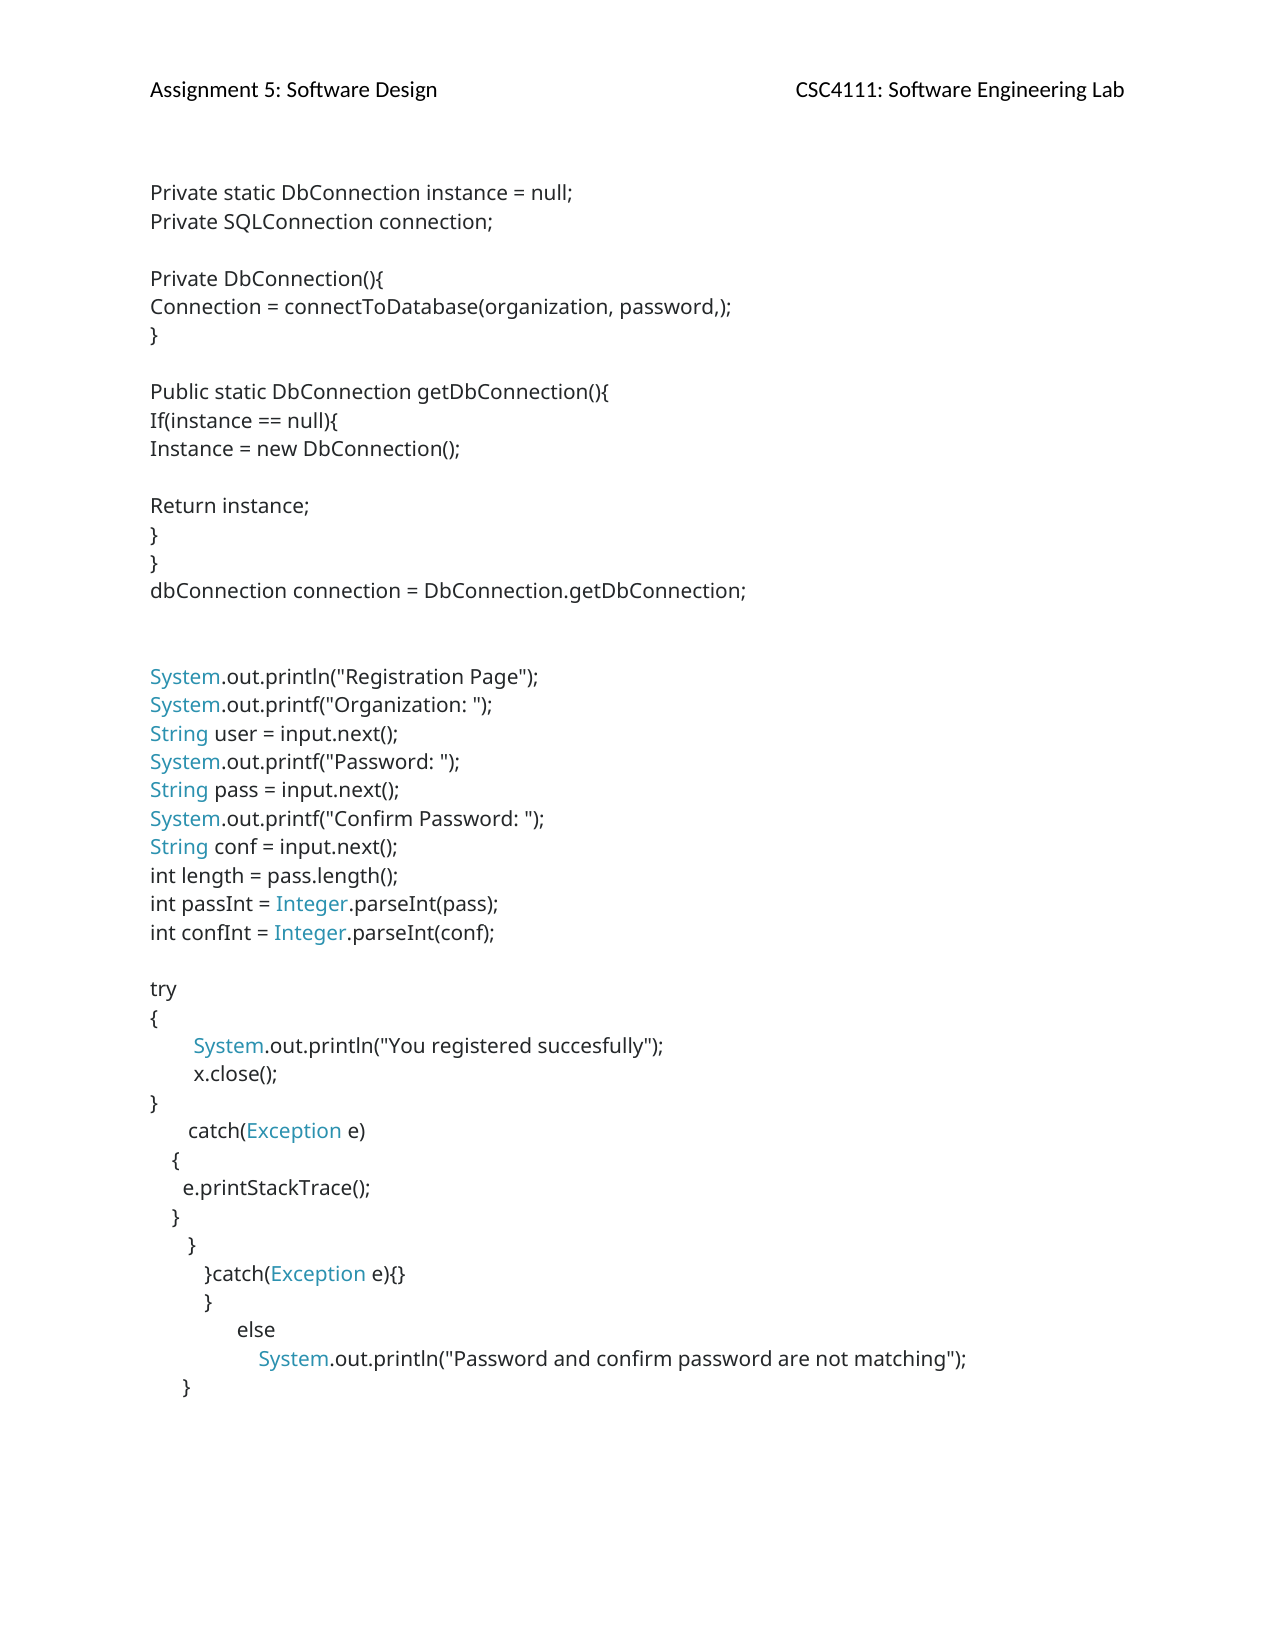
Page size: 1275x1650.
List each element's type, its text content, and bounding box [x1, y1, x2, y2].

text int length = pass.length(); [150, 861, 1125, 889]
text Instance = new DbConnection(); [150, 434, 1125, 463]
text dbConnection connection = DbConnection.getDbConnection; [150, 577, 1125, 605]
text String user = input.next(); [150, 719, 1125, 747]
text System.out.printf("Password: "); [150, 747, 1125, 776]
text If(instance == null){ [150, 406, 1125, 434]
text } [150, 520, 1125, 548]
text int passInt = Integer.parseInt(pass); [150, 889, 1125, 918]
text Private SQLConnection connection; [150, 207, 1125, 235]
text } [150, 1372, 1125, 1401]
text } [150, 548, 1125, 577]
text Private DbConnection(){ [150, 264, 1125, 292]
text x.close(); [150, 1059, 1125, 1088]
text } [150, 1202, 1125, 1230]
text Connection = connectToDatabase(organization, password,); [150, 292, 1125, 321]
text else [150, 1316, 1125, 1344]
text System.out.println("Registration Page"); [150, 662, 1125, 690]
text System.out.println("You registered succesfully"); [150, 1031, 1125, 1059]
text } [150, 1088, 1125, 1116]
text try [150, 974, 1125, 1003]
text System.out.printf("Organization: "); [150, 690, 1125, 719]
text } [150, 1230, 1125, 1259]
text Return instance; [150, 491, 1125, 520]
text Public static DbConnection getDbConnection(){ [150, 377, 1125, 406]
text { [150, 1003, 1125, 1031]
text e.printStackTrace(); [150, 1173, 1125, 1202]
text String conf = input.next(); [150, 832, 1125, 861]
text catch(Exception e) [150, 1116, 1125, 1145]
text { [150, 1145, 1125, 1173]
text Private static DbConnection instance = null; [150, 178, 1125, 207]
text }catch(Exception e){} [150, 1259, 1125, 1287]
text int confInt = Integer.parseInt(conf); [150, 918, 1125, 946]
text } [150, 1287, 1125, 1316]
text } [150, 321, 1125, 349]
text System.out.println("Password and confirm password are not matching"); [150, 1344, 1125, 1372]
text System.out.printf("Confirm Password: "); [150, 804, 1125, 832]
text String pass = input.next(); [150, 776, 1125, 804]
